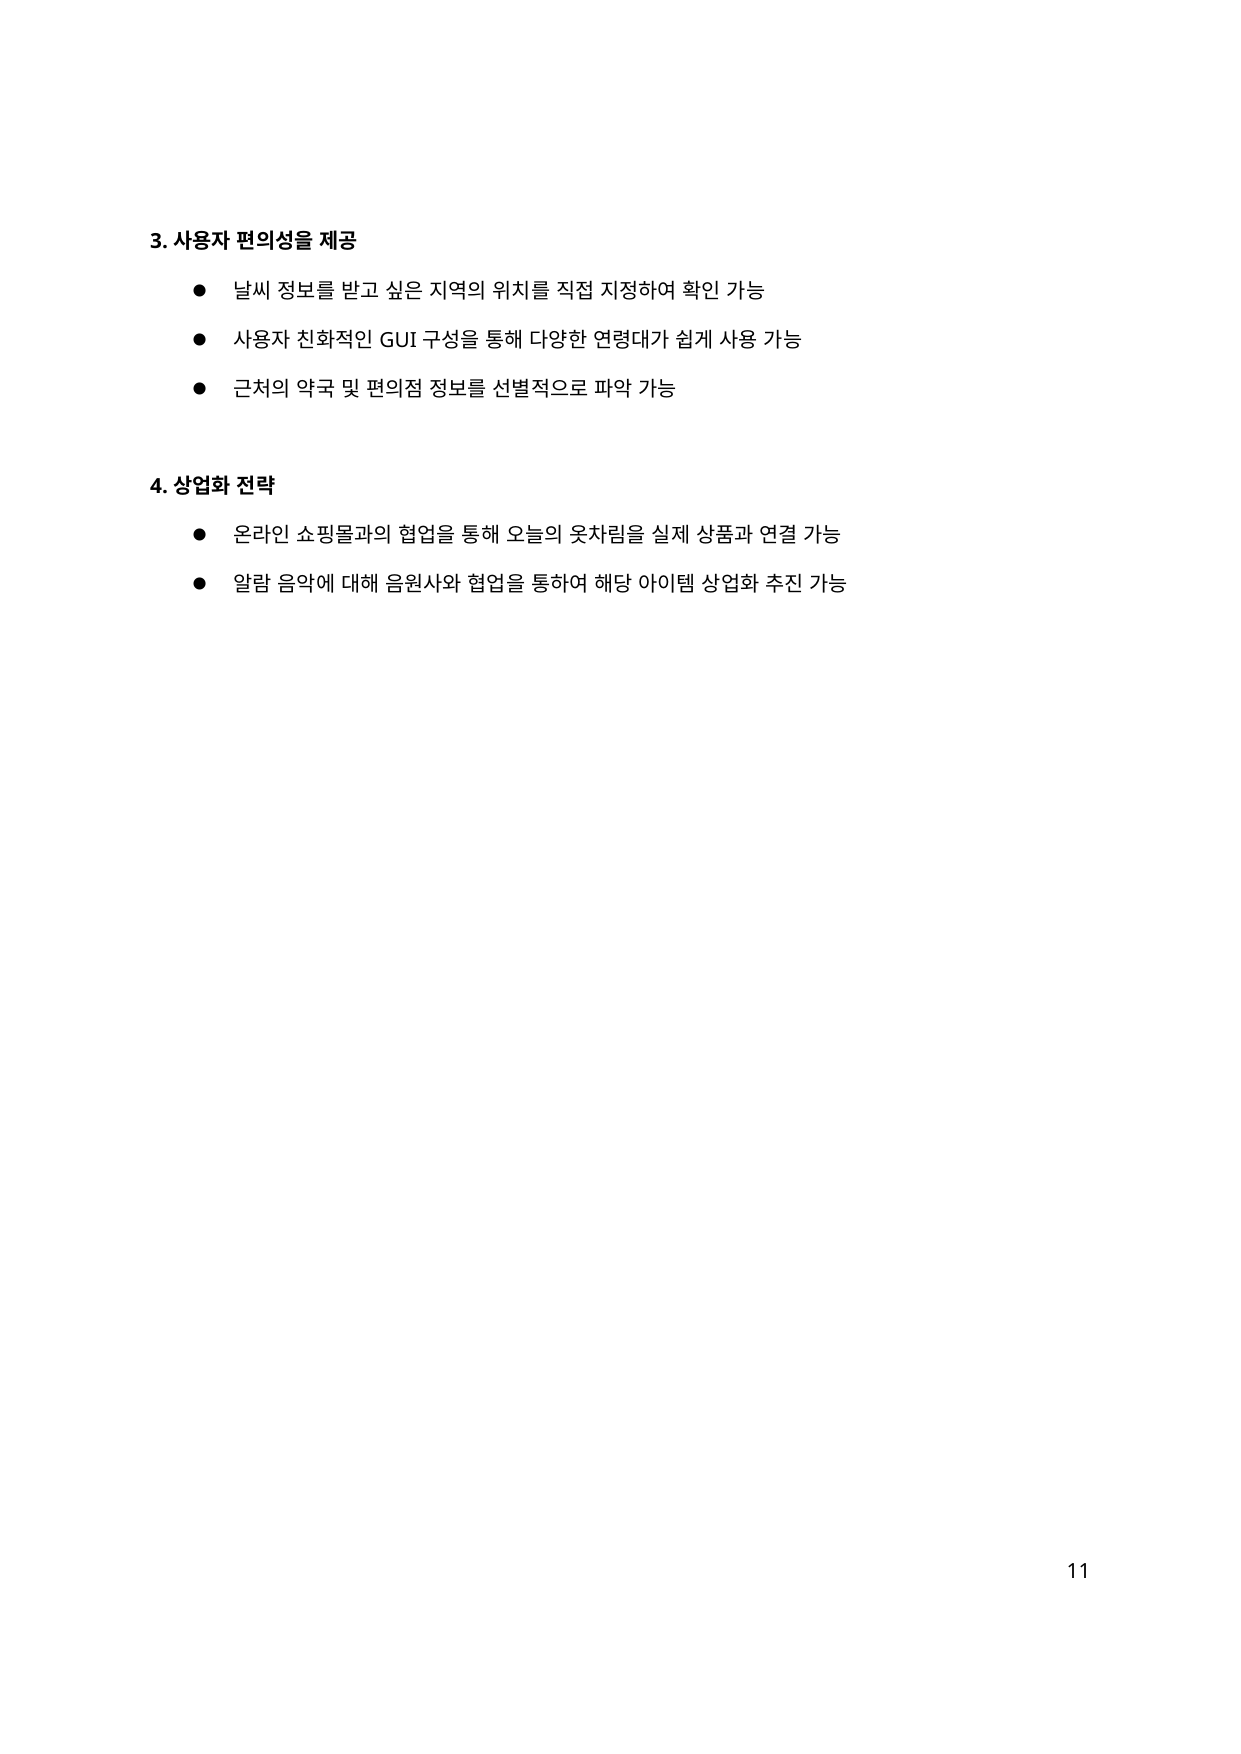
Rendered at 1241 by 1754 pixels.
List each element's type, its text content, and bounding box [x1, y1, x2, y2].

text 3. 사용자 편의성을 제공 [150, 224, 1090, 255]
list 날씨 정보를 받고 싶은 지역의 위치를 직접 지정하여 확인 가능 [192, 274, 1090, 304]
list 근처의 약국 및 편의점 정보를 선별적으로 파악 가능 [192, 372, 1090, 403]
list 사용자 친화적인 GUI 구성을 통해 다양한 연령대가 쉽게 사용 가능 [192, 323, 1090, 353]
list 알람 음악에 대해 음원사와 협업을 통하여 해당 아이템 상업화 추진 가능 [192, 568, 1090, 598]
text 4. 상업화 전략 [150, 469, 1090, 499]
list 온라인 쇼핑몰과의 협업을 통해 오늘의 옷차림을 실제 상품과 연결 가능 [192, 518, 1090, 549]
